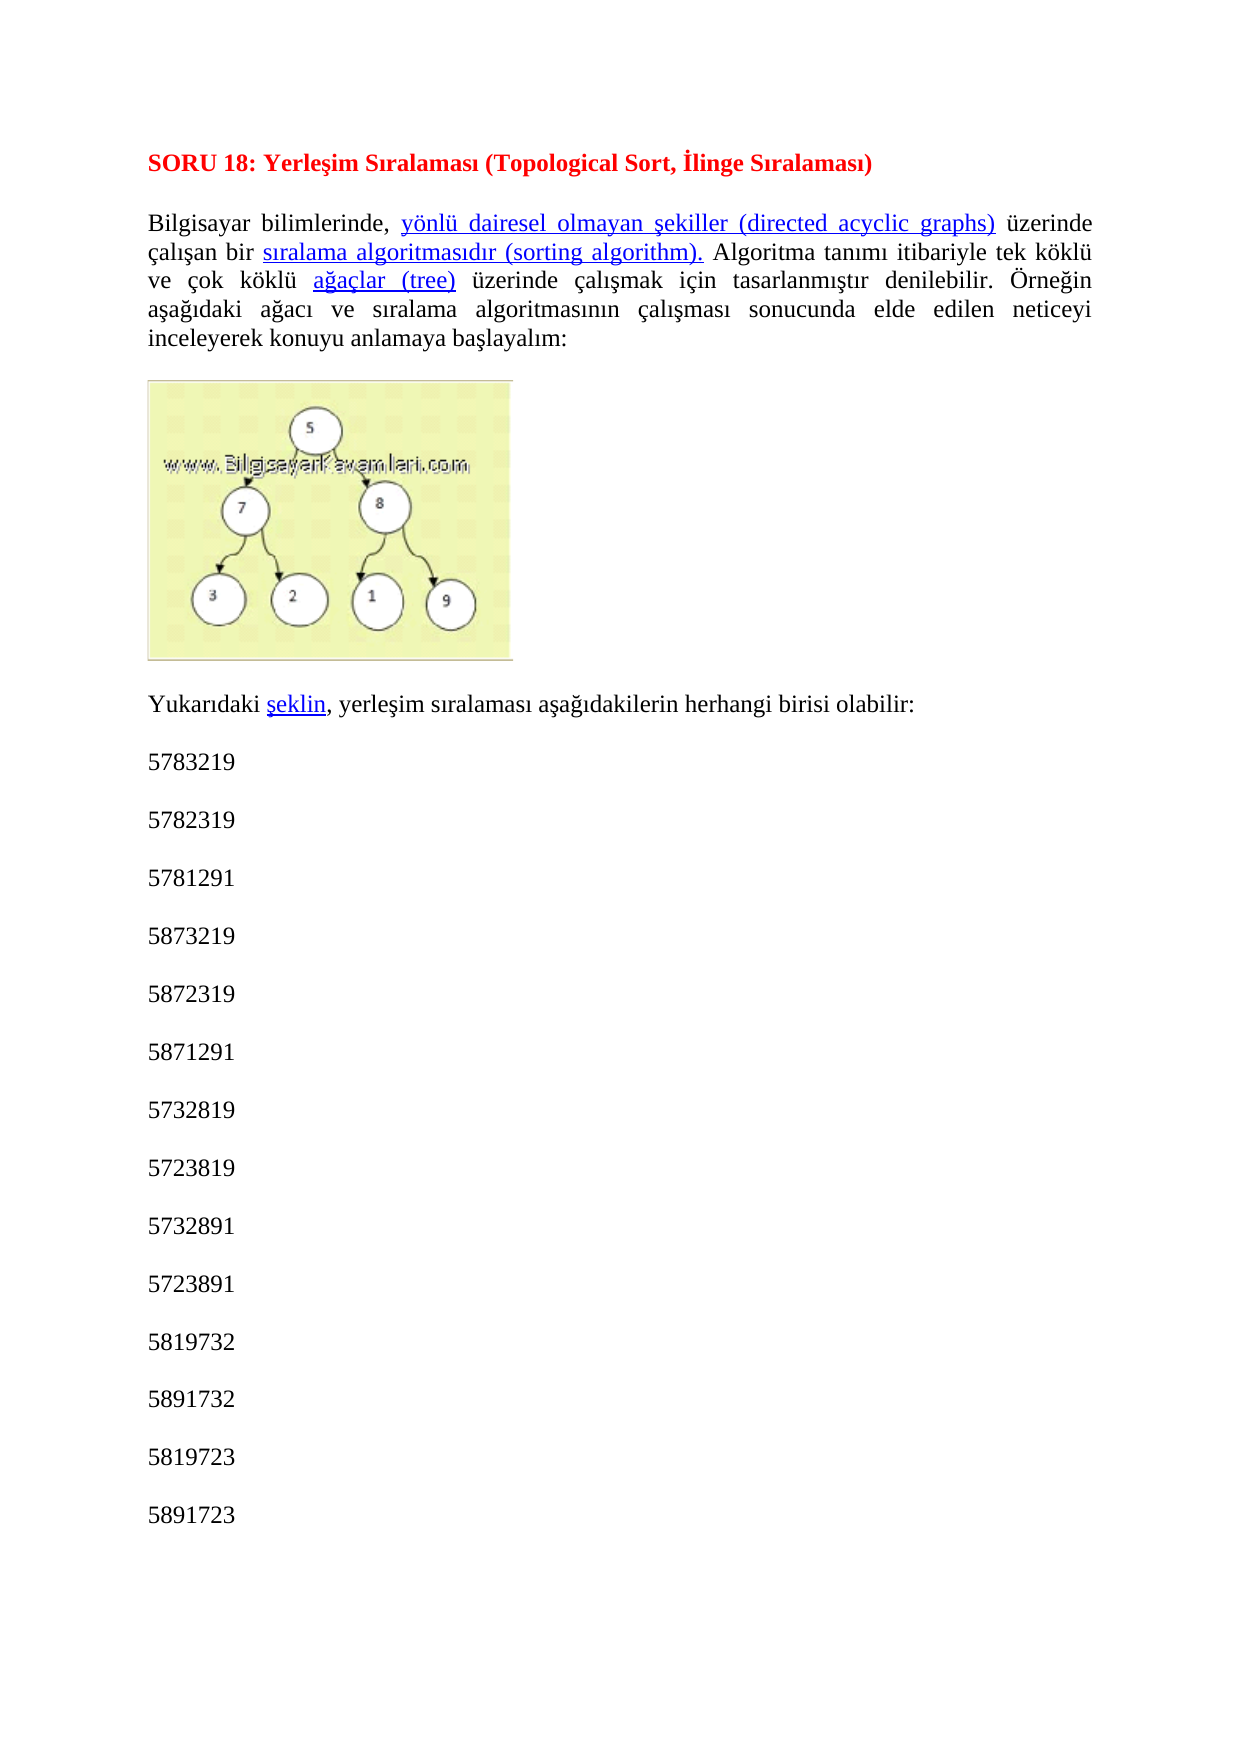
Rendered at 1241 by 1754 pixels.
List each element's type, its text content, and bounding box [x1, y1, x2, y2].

text 5891732 [148, 1384, 1093, 1413]
text 5891723 [148, 1500, 1093, 1529]
text Yukarıdaki şeklin, yerleşim sıralaması aşağıdakilerin herhangi birisi olabilir: [148, 689, 1093, 718]
text 5723891 [148, 1269, 1093, 1297]
subtitle SORU 18: Yerleşim Sıralaması (Topological Sort, İlinge Sıralaması) [148, 148, 1093, 176]
text 5819732 [148, 1327, 1093, 1355]
text 5781291 [148, 863, 1093, 892]
text 5723819 [148, 1153, 1093, 1182]
text Bilgisayar bilimlerinde, yönlü dairesel olmayan şekiller (directed acyclic graphs) üzerinde çalışan bir sıralama algoritmasıdır (sorting algorithm). Algoritma tanımı itibariyle tek köklü ve çok köklü ağaçlar (tree) üzerinde çalışmak için tasarlanmıştır denilebilir. Örneğin aşağıdaki ağacı ve sıralama algoritmasının çalışması sonucunda elde edilen neticeyi inceleyerek konuyu anlamaya başlayalım: [148, 208, 1093, 352]
picture [147, 380, 514, 661]
text 5819723 [148, 1442, 1093, 1471]
text 5732819 [148, 1095, 1093, 1124]
text 5782319 [148, 805, 1093, 834]
text 5783219 [148, 747, 1093, 776]
text 5873219 [148, 921, 1093, 950]
text 5871291 [148, 1037, 1093, 1066]
text 5732891 [148, 1211, 1093, 1239]
text 5872319 [148, 979, 1093, 1008]
